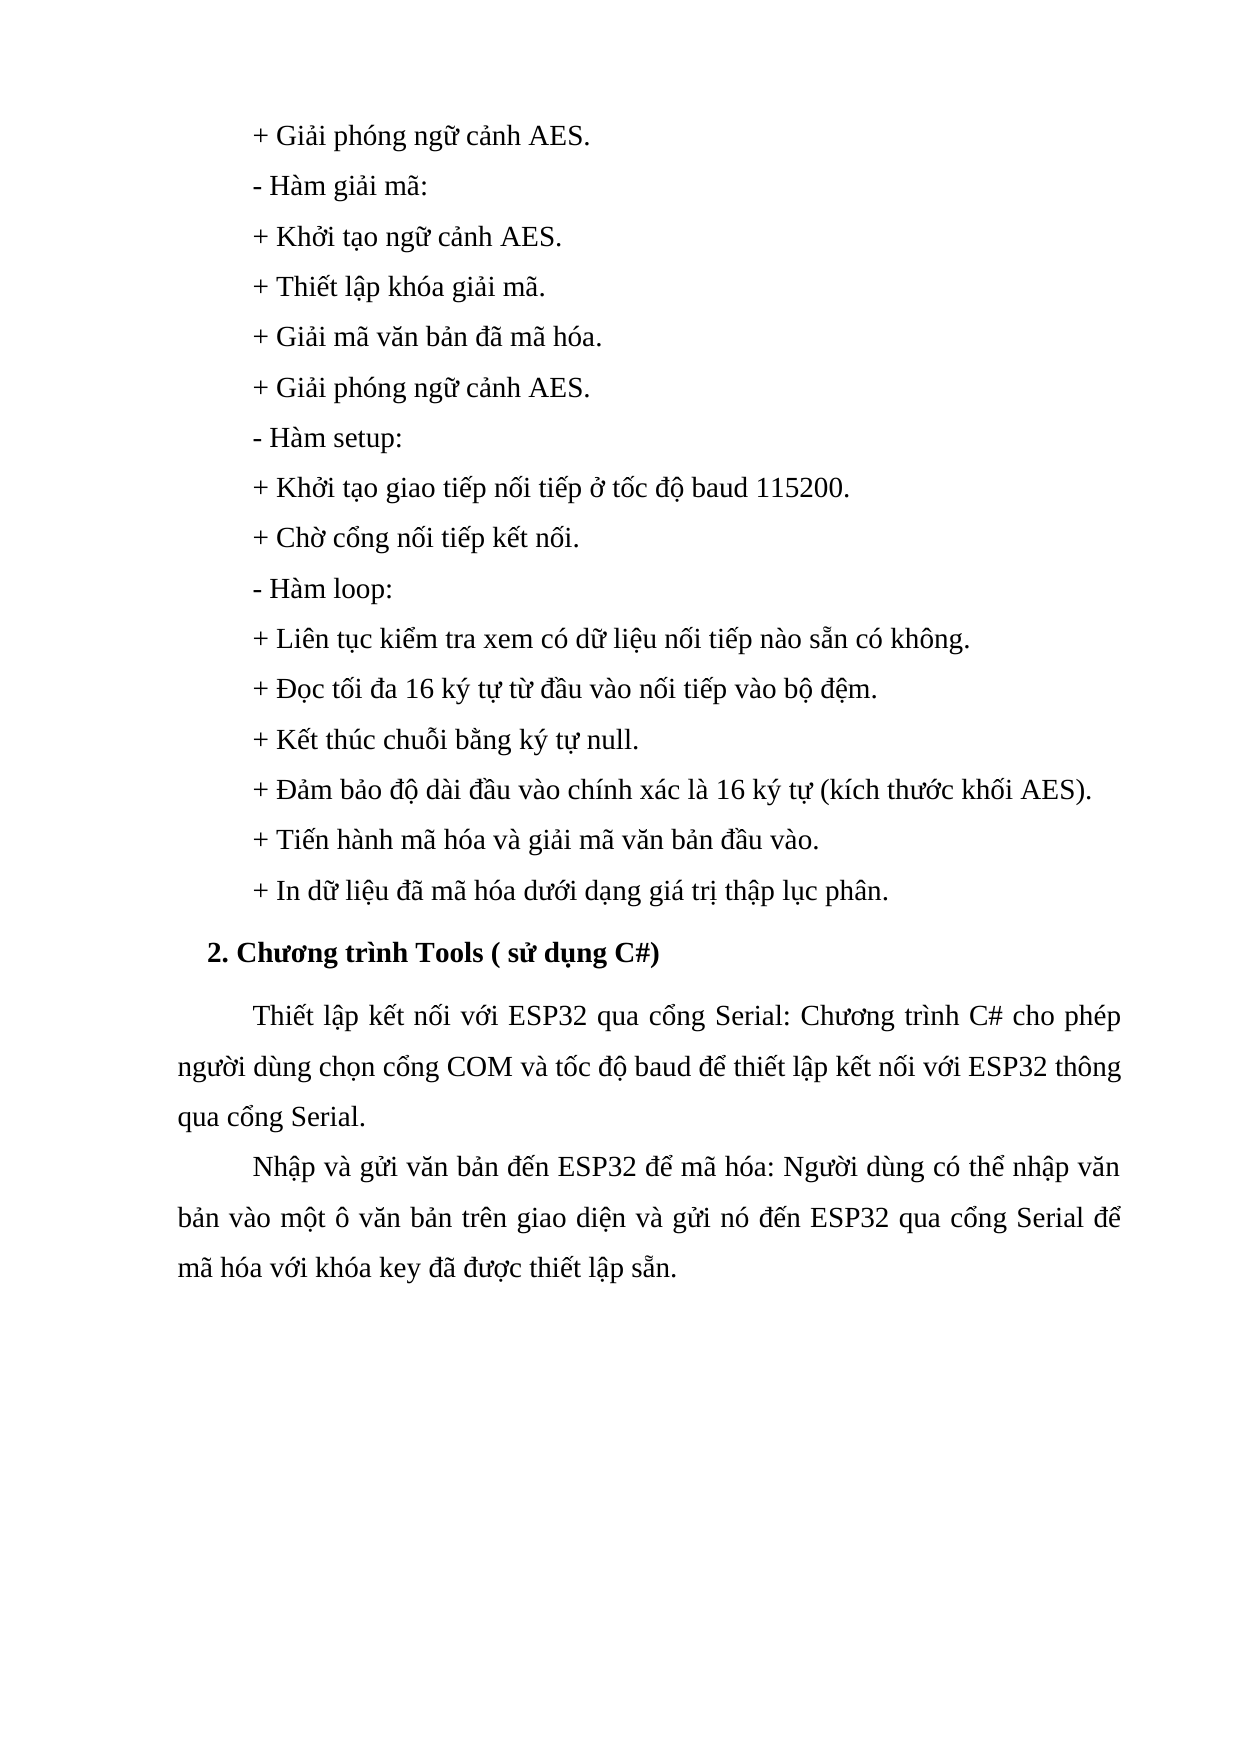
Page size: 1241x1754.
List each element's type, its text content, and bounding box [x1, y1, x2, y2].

text 2. Chương trình Tools ( sử dụng C#) [192, 936, 1122, 969]
list - Hàm setup: [252, 420, 1122, 453]
list + Chờ cổng nối tiếp kết nối. [252, 521, 1122, 554]
list + Đảm bảo độ dài đầu vào chính xác là 16 ký tự (kích thước khối AES). [252, 772, 1122, 806]
list + Thiết lập khóa giải mã. [252, 269, 1122, 303]
list + Đọc tối đa 16 ký tự từ đầu vào nối tiếp vào bộ đệm. [252, 672, 1122, 705]
list Thiết lập kết nối với ESP32 qua cổng Serial: Chương trình C# cho phép người dùng chọn cổng COM và tốc độ baud để thiết lập kết nối với ESP32 thông qua cổng Serial. [177, 998, 1122, 1133]
list + Khởi tạo giao tiếp nối tiếp ở tốc độ baud 115200. [252, 470, 1122, 504]
list + Giải phóng ngữ cảnh AES. [252, 118, 1122, 152]
list - Hàm loop: [252, 571, 1122, 604]
list - Hàm giải mã: [252, 168, 1122, 202]
list + Giải phóng ngữ cảnh AES. [252, 370, 1122, 403]
list + Kết thúc chuỗi bằng ký tự null. [252, 722, 1122, 755]
list Nhập và gửi văn bản đến ESP32 để mã hóa: Người dùng có thể nhập văn bản vào một ô văn bản trên giao diện và gửi nó đến ESP32 qua cổng Serial để mã hóa với khóa key đã được thiết lập sẵn. [177, 1149, 1122, 1283]
list + Tiến hành mã hóa và giải mã văn bản đầu vào. [252, 822, 1122, 856]
list + Khởi tạo ngữ cảnh AES. [252, 219, 1122, 252]
list + Liên tục kiểm tra xem có dữ liệu nối tiếp nào sẵn có không. [252, 621, 1122, 655]
list + In dữ liệu đã mã hóa dưới dạng giá trị thập lục phân. [252, 873, 1122, 906]
list + Giải mã văn bản đã mã hóa. [252, 319, 1122, 353]
